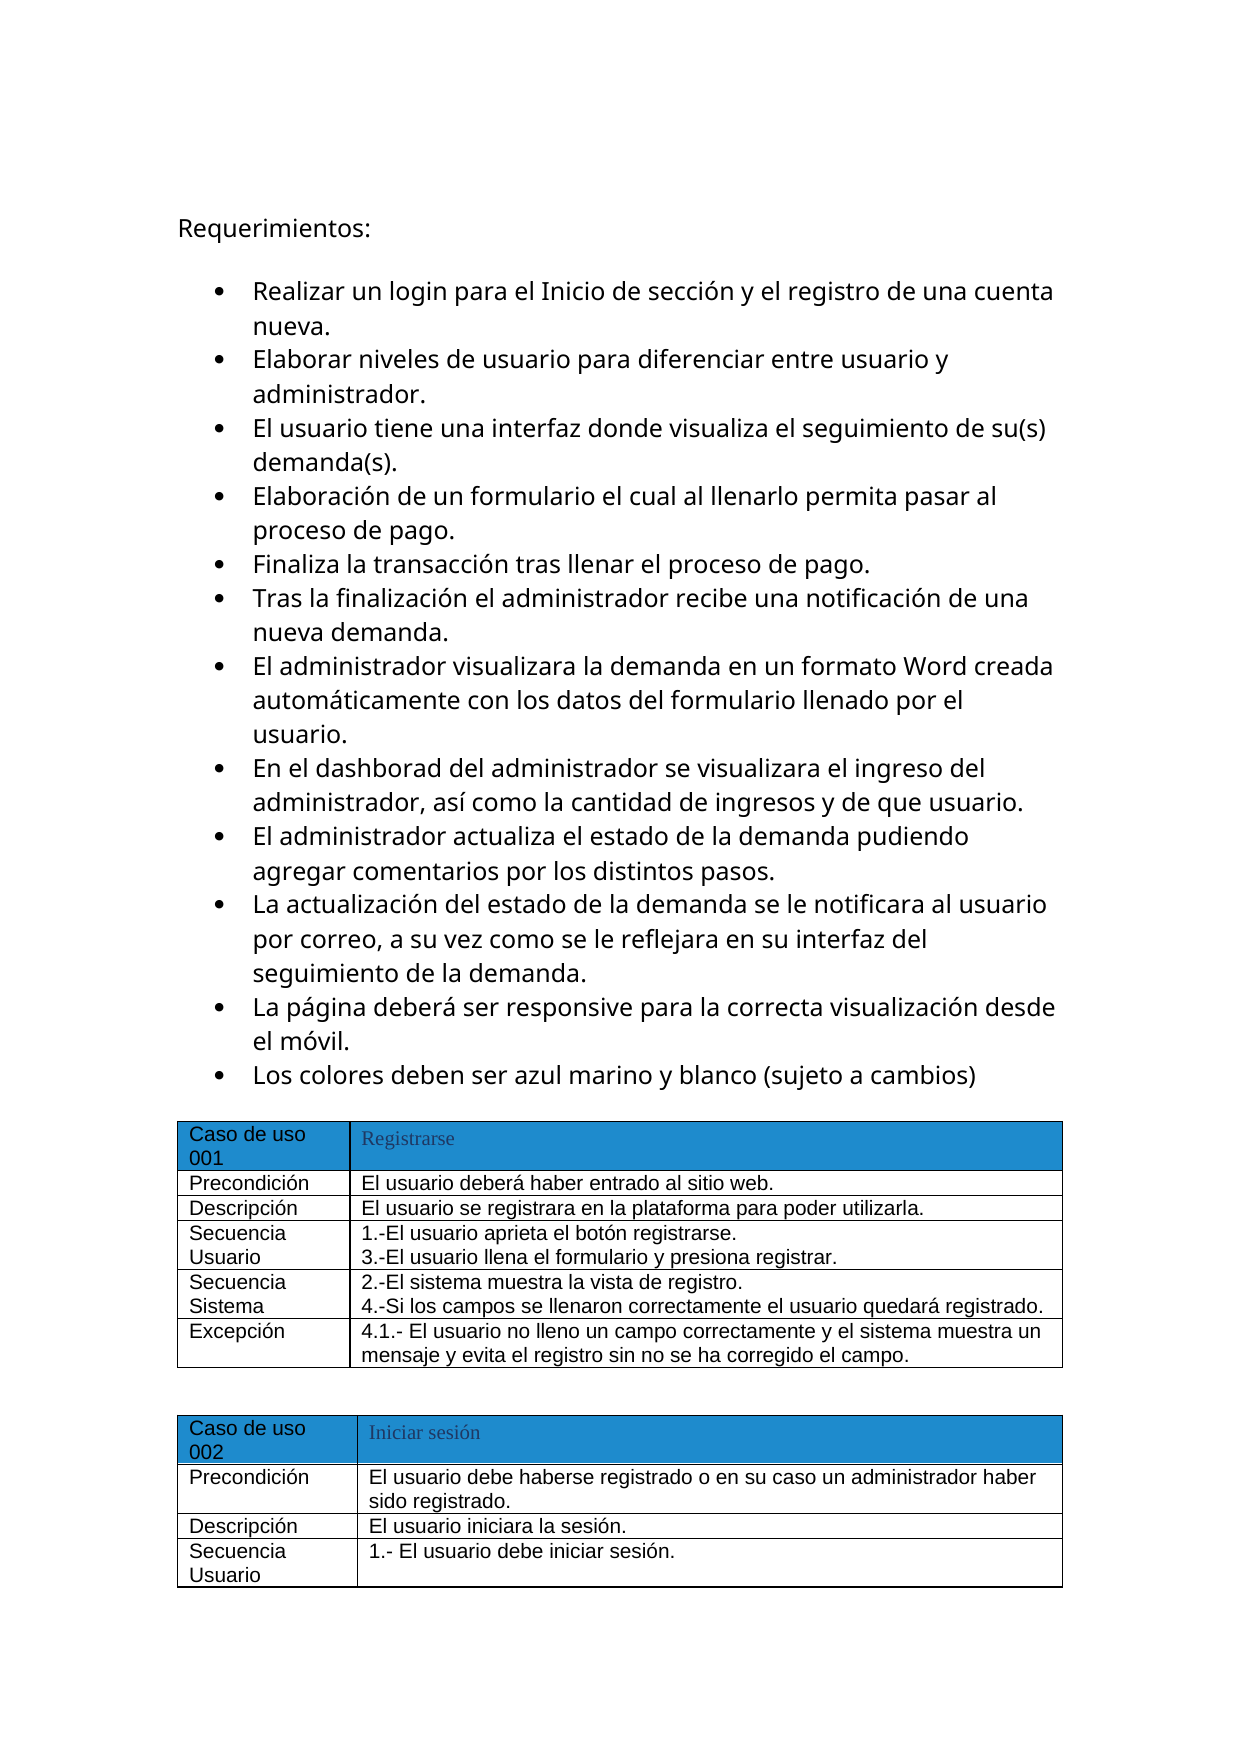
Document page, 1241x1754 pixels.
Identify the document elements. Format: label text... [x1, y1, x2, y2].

table_cell Secuencia Usuario [178, 1221, 349, 1269]
list El administrador actualiza el estado de la demanda pudiendo agregar comentarios por los distintos pasos. [215, 819, 1063, 887]
table_cell El usuario iniciara la sesión. [358, 1514, 1062, 1537]
table_header Registrarse [351, 1122, 1062, 1170]
table_cell Secuencia Sistema [178, 1270, 349, 1318]
list En el dashborad del administrador se visualizara el ingreso del administrador, así como la cantidad de ingresos y de que usuario. [215, 751, 1063, 819]
list La página deberá ser responsive para la correcta visualización desde el móvil. [215, 989, 1063, 1057]
text Requerimientos: [177, 211, 1063, 245]
table_cell 4.1.- El usuario no lleno un campo correctamente y el sistema muestra un mensaje y evita el registro sin no se ha corregido el campo. [351, 1319, 1062, 1367]
list Tras la finalización el administrador recibe una notificación de una nueva demanda. [215, 581, 1063, 649]
list Los colores deben ser azul marino y blanco (sujeto a cambios) [215, 1057, 1063, 1092]
list El administrador visualizara la demanda en un formato Word creada automáticamente con los datos del formulario llenado por el usuario. [215, 649, 1063, 751]
list Elaborar niveles de usuario para diferenciar entre usuario y administrador. [215, 342, 1063, 410]
list El usuario tiene una interfaz donde visualiza el seguimiento de su(s) demanda(s). [215, 410, 1063, 478]
table_header Iniciar sesión [358, 1416, 1062, 1463]
table_header Caso de uso 002 [178, 1416, 357, 1463]
table_header Caso de uso 001 [178, 1122, 349, 1170]
list Realizar un login para el Inicio de sección y el registro de una cuenta nueva. [215, 274, 1063, 342]
table_cell El usuario se registrara en la plataforma para poder utilizarla. [351, 1196, 1062, 1220]
table_cell Descripción [178, 1196, 349, 1220]
list Finaliza la transacción tras llenar el proceso de pago. [215, 547, 1063, 581]
table_cell Descripción [178, 1514, 357, 1537]
table_cell El usuario deberá haber entrado al sitio web. [351, 1171, 1062, 1195]
table_cell 1.- El usuario debe iniciar sesión. [358, 1539, 1062, 1586]
table_cell Excepción [178, 1319, 349, 1367]
table_cell Secuencia Usuario [178, 1539, 357, 1586]
table_cell El usuario debe haberse registrado o en su caso un administrador haber sido registrado. [358, 1465, 1062, 1512]
table_cell Precondición [178, 1465, 357, 1512]
table_cell 2.-El sistema muestra la vista de registro. 4.-Si los campos se llenaron correctamente el usuario quedará registrado. [351, 1270, 1062, 1318]
list Elaboración de un formulario el cual al llenarlo permita pasar al proceso de pago. [215, 478, 1063, 547]
table_cell 1.-El usuario aprieta el botón registrarse. 3.-El usuario llena el formulario y presiona registrar. [351, 1221, 1062, 1269]
list La actualización del estado de la demanda se le notificara al usuario por correo, a su vez como se le reflejara en su interfaz del seguimiento de la demanda. [215, 887, 1063, 989]
table_cell Precondición [178, 1171, 349, 1195]
